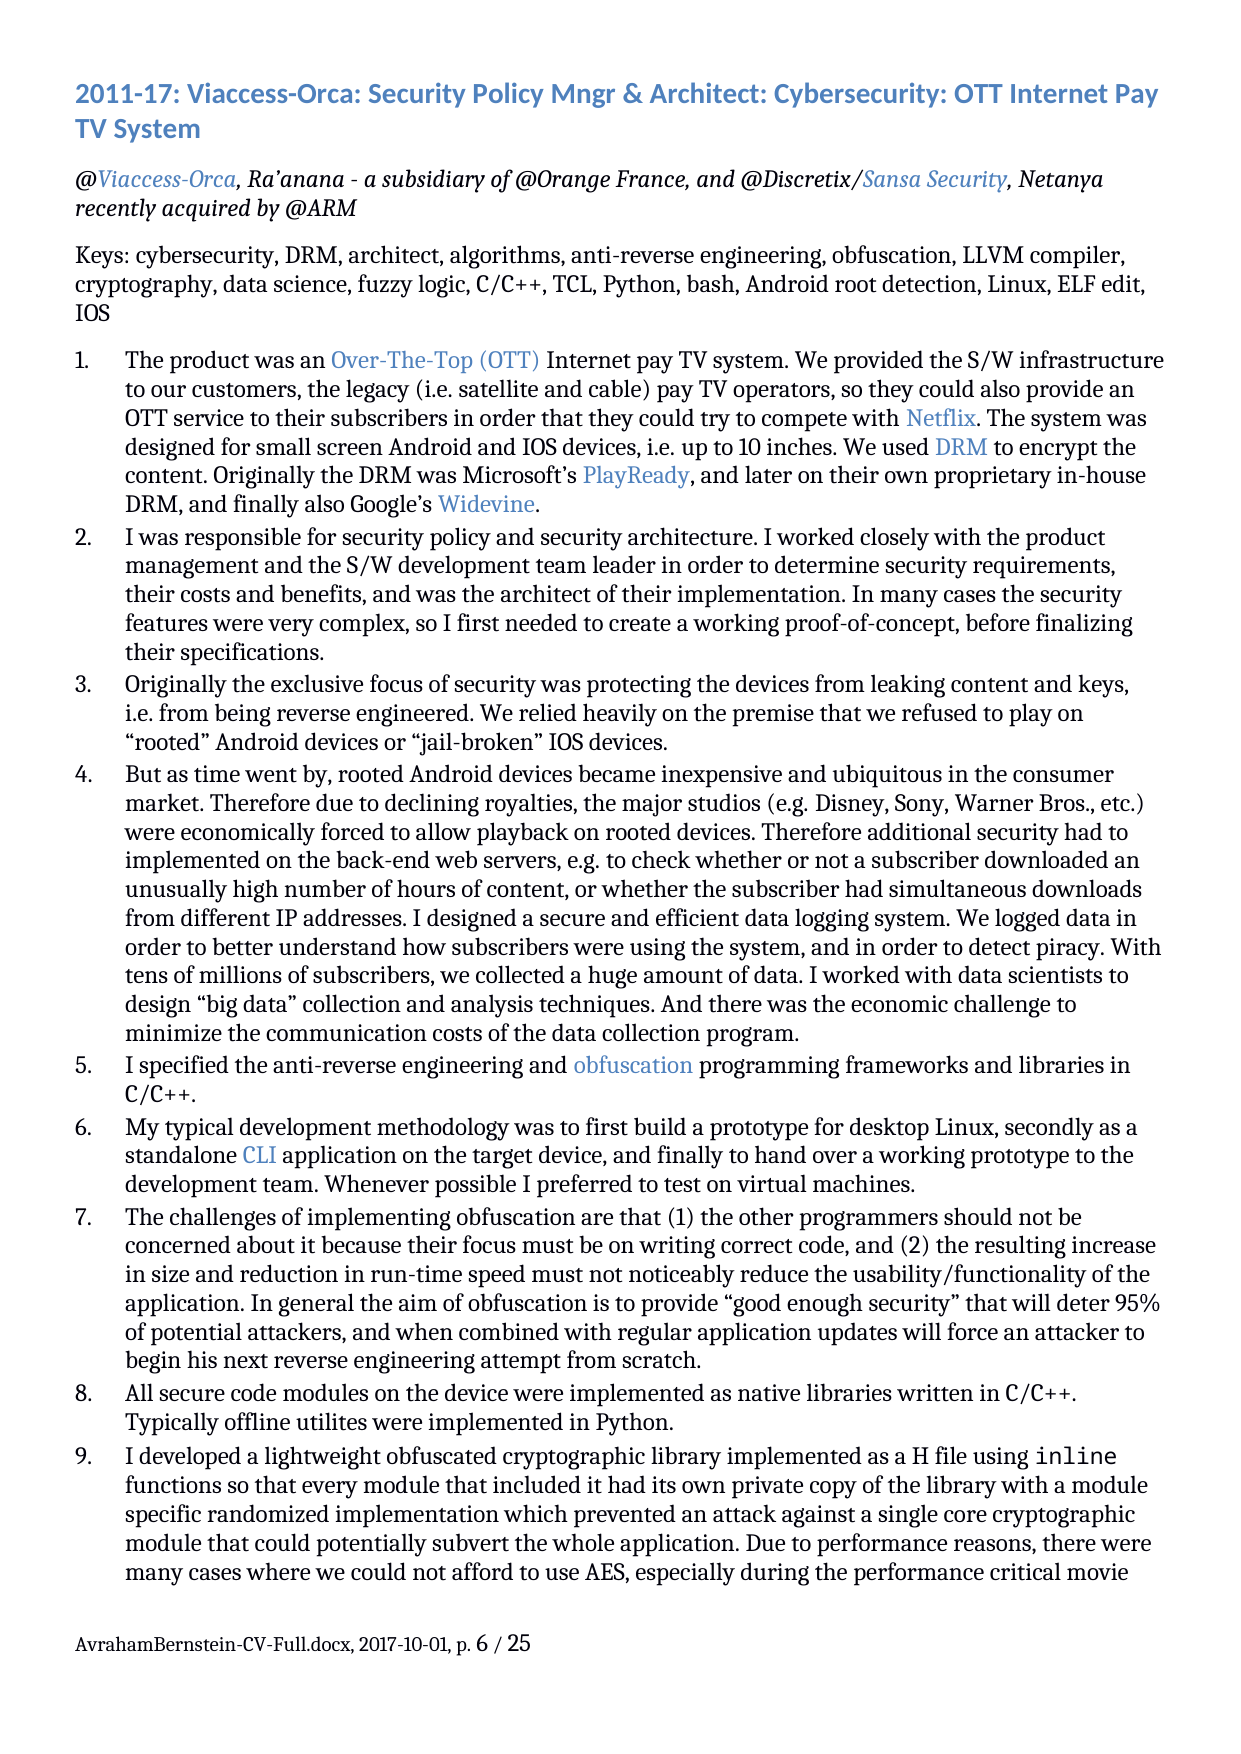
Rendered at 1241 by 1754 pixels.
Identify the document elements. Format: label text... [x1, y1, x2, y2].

list The product was an Over-The-Top (OTT) Internet pay TV system. We provided the S/W infrastructure to our customers, the legacy (i.e. satellite and cable) pay TV operators, so they could also provide an OTT service to their subscribers in order that they could try to compete with Netflix. The system was designed for small screen Android and IOS devices, i.e. up to 10 inches. We used DRM to encrypt the content. Originally the DRM was Microsoft’s PlayReady, and later on their own proprietary in-house DRM, and finally also Google’s Widevine. [75, 346, 1165, 519]
subtitle 2011-17: Viaccess-Orca: Security Policy Mngr & Architect: Cybersecurity: OTT Internet Pay TV System [75, 75, 1165, 146]
list But as time went by, rooted Android devices became inexpensive and ubiquitous in the consumer market. Therefore due to declining royalties, the major studios (e.g. Disney, Sony, Warner Bros., etc.) were economically forced to allow playback on rooted devices. Therefore additional security had to implemented on the back-end web servers, e.g. to check whether or not a subscriber downloaded an unusually high number of hours of content, or whether the subscriber had simultaneous downloads from different IP addresses. I designed a secure and efficient data logging system. We logged data in order to better understand how subscribers were using the system, and in order to detect piracy. With tens of millions of subscribers, we collected a huge amount of data. I worked with data scientists to design “big data” collection and analysis techniques. And there was the economic challenge to minimize the communication costs of the data collection program. [75, 760, 1165, 1047]
text Keys: cybersecurity, DRM, architect, algorithms, anti-reverse engineering, obfuscation, LLVM compiler, cryptography, data science, fuzzy logic, C/C++, TCL, Python, bash, Android root detection, Linux, ELF edit, IOS [75, 241, 1165, 327]
list I was responsible for security policy and security architecture. I worked closely with the product management and the S/W development team leader in order to determine security requirements, their costs and benefits, and was the architect of their implementation. In many cases the security features were very complex, so I first needed to create a working proof-of-concept, before finalizing their specifications. [75, 522, 1165, 666]
list My typical development methodology was to first build a prototype for desktop Linux, secondly as a standalone CLI application on the target device, and finally to hand over a working prototype to the development team. Whenever possible I preferred to test on virtual machines. [75, 1112, 1165, 1199]
list The challenges of implementing obfuscation are that (1) the other programmers should not be concerned about it because their focus must be on writing correct code, and (2) the resulting increase in size and reduction in run-time speed must not noticeably reduce the usability/functionality of the application. In general the aim of obfuscation is to provide “good enough security” that will deter 95% of potential attackers, and when combined with regular application updates will force an attacker to begin his next reverse engineering attempt from scratch. [75, 1202, 1165, 1375]
list Originally the exclusive focus of security was protecting the devices from leaking content and keys, i.e. from being reverse engineered. We relied heavily on the premise that we refused to play on “rooted” Android devices or “jail-broken” IOS devices. [75, 670, 1165, 756]
list All secure code modules on the device were implemented as native libraries written in C/C++. Typically offline utilites were implemented in Python. [75, 1379, 1165, 1436]
text @Viaccess-Orca, Ra’anana - a subsidiary of @Orange France, and @Discretix/Sansa Security, Netanya recently acquired by @ARM [75, 165, 1165, 222]
list I specified the anti-reverse engineering and obfuscation programming frameworks and libraries in C/C++. [75, 1051, 1165, 1109]
